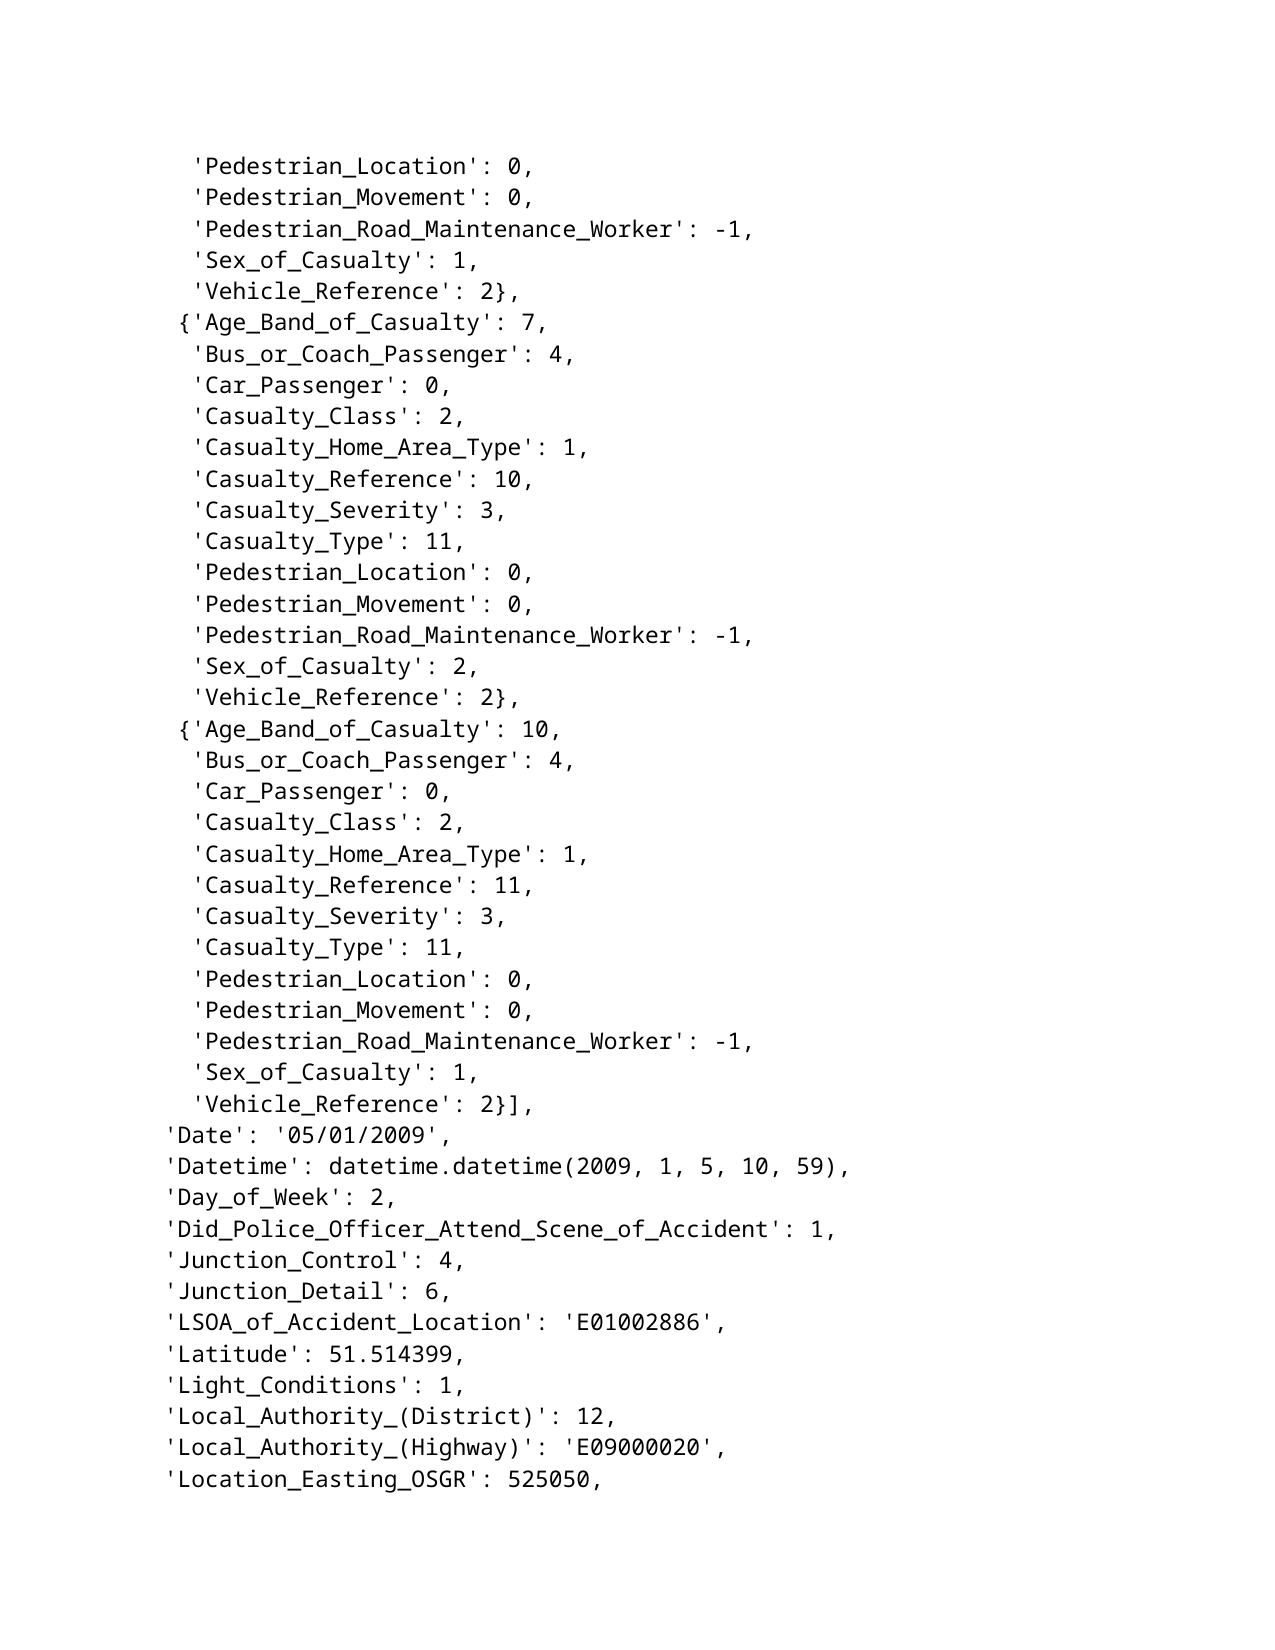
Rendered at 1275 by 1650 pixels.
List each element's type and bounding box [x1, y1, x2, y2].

text [150, 150, 1125, 1494]
